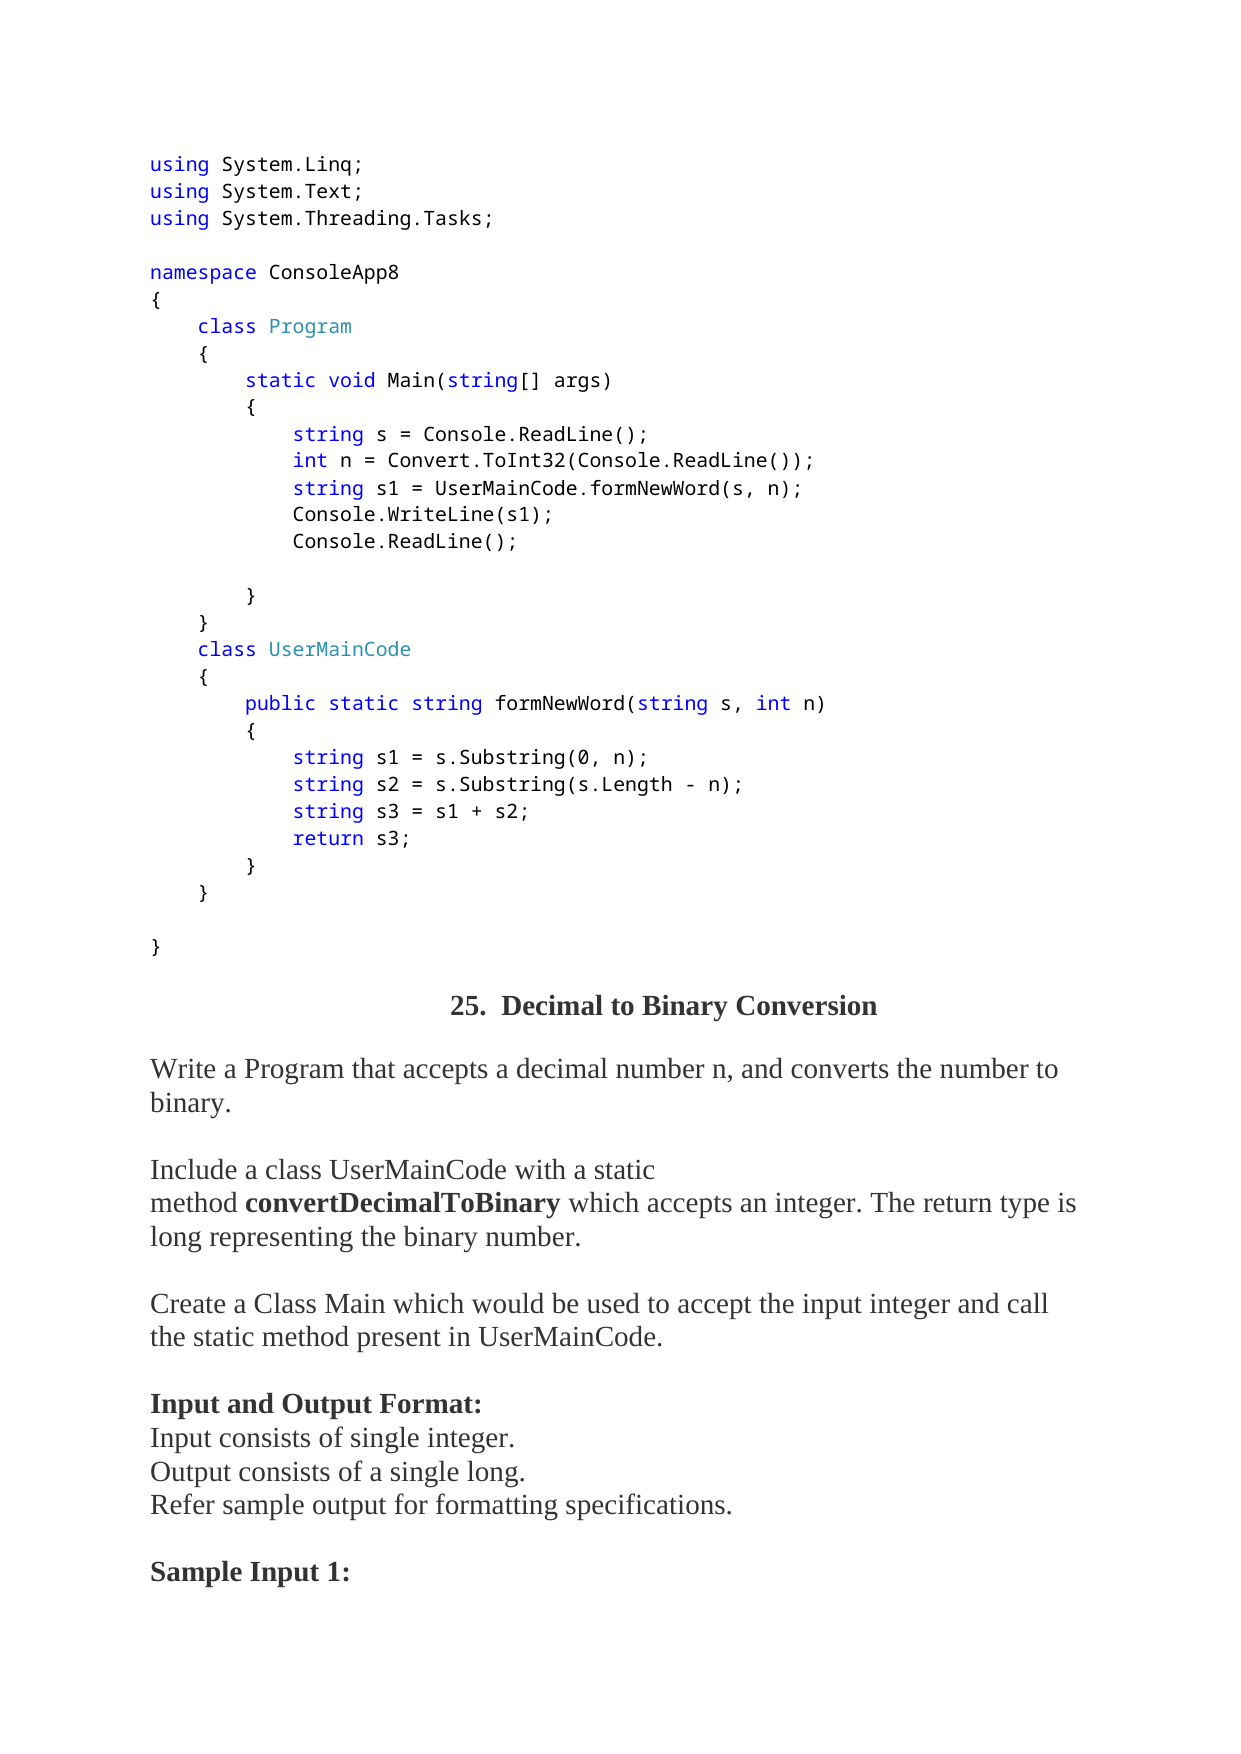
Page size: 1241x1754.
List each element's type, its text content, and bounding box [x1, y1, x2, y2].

text return s3; [150, 824, 1090, 851]
text class UserMainCode [150, 636, 1090, 663]
text using System.Text; [150, 177, 1090, 204]
text string s2 = s.Substring(s.Length - n); [150, 771, 1090, 797]
text string s = Console.ReadLine(); [150, 420, 1090, 447]
text { [150, 663, 1090, 689]
text 25. Decimal to Binary Conversion [150, 988, 1090, 1022]
text } [150, 932, 1090, 959]
text namespace ConsoleApp8 [150, 258, 1090, 285]
text string s1 = s.Substring(0, n); [150, 743, 1090, 771]
text Console.ReadLine(); [150, 528, 1090, 555]
text string s3 = s1 + s2; [150, 797, 1090, 824]
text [150, 1051, 1090, 1588]
text } [150, 609, 1090, 636]
text { [150, 717, 1090, 743]
text Console.WriteLine(s1); [150, 501, 1090, 528]
text static void Main(string[] args) [150, 366, 1090, 393]
text using System.Linq; [150, 150, 1090, 177]
text public static string formNewWord(string s, int n) [150, 689, 1090, 717]
text { [150, 393, 1090, 420]
text string s1 = UserMainCode.formNewWord(s, n); [150, 474, 1090, 501]
text } [150, 582, 1090, 609]
text { [150, 339, 1090, 366]
text } [150, 851, 1090, 878]
text { [150, 285, 1090, 312]
text int n = Convert.ToInt32(Console.ReadLine()); [150, 447, 1090, 474]
text } [150, 878, 1090, 905]
text using System.Threading.Tasks; [150, 204, 1090, 231]
text class Program [150, 312, 1090, 339]
